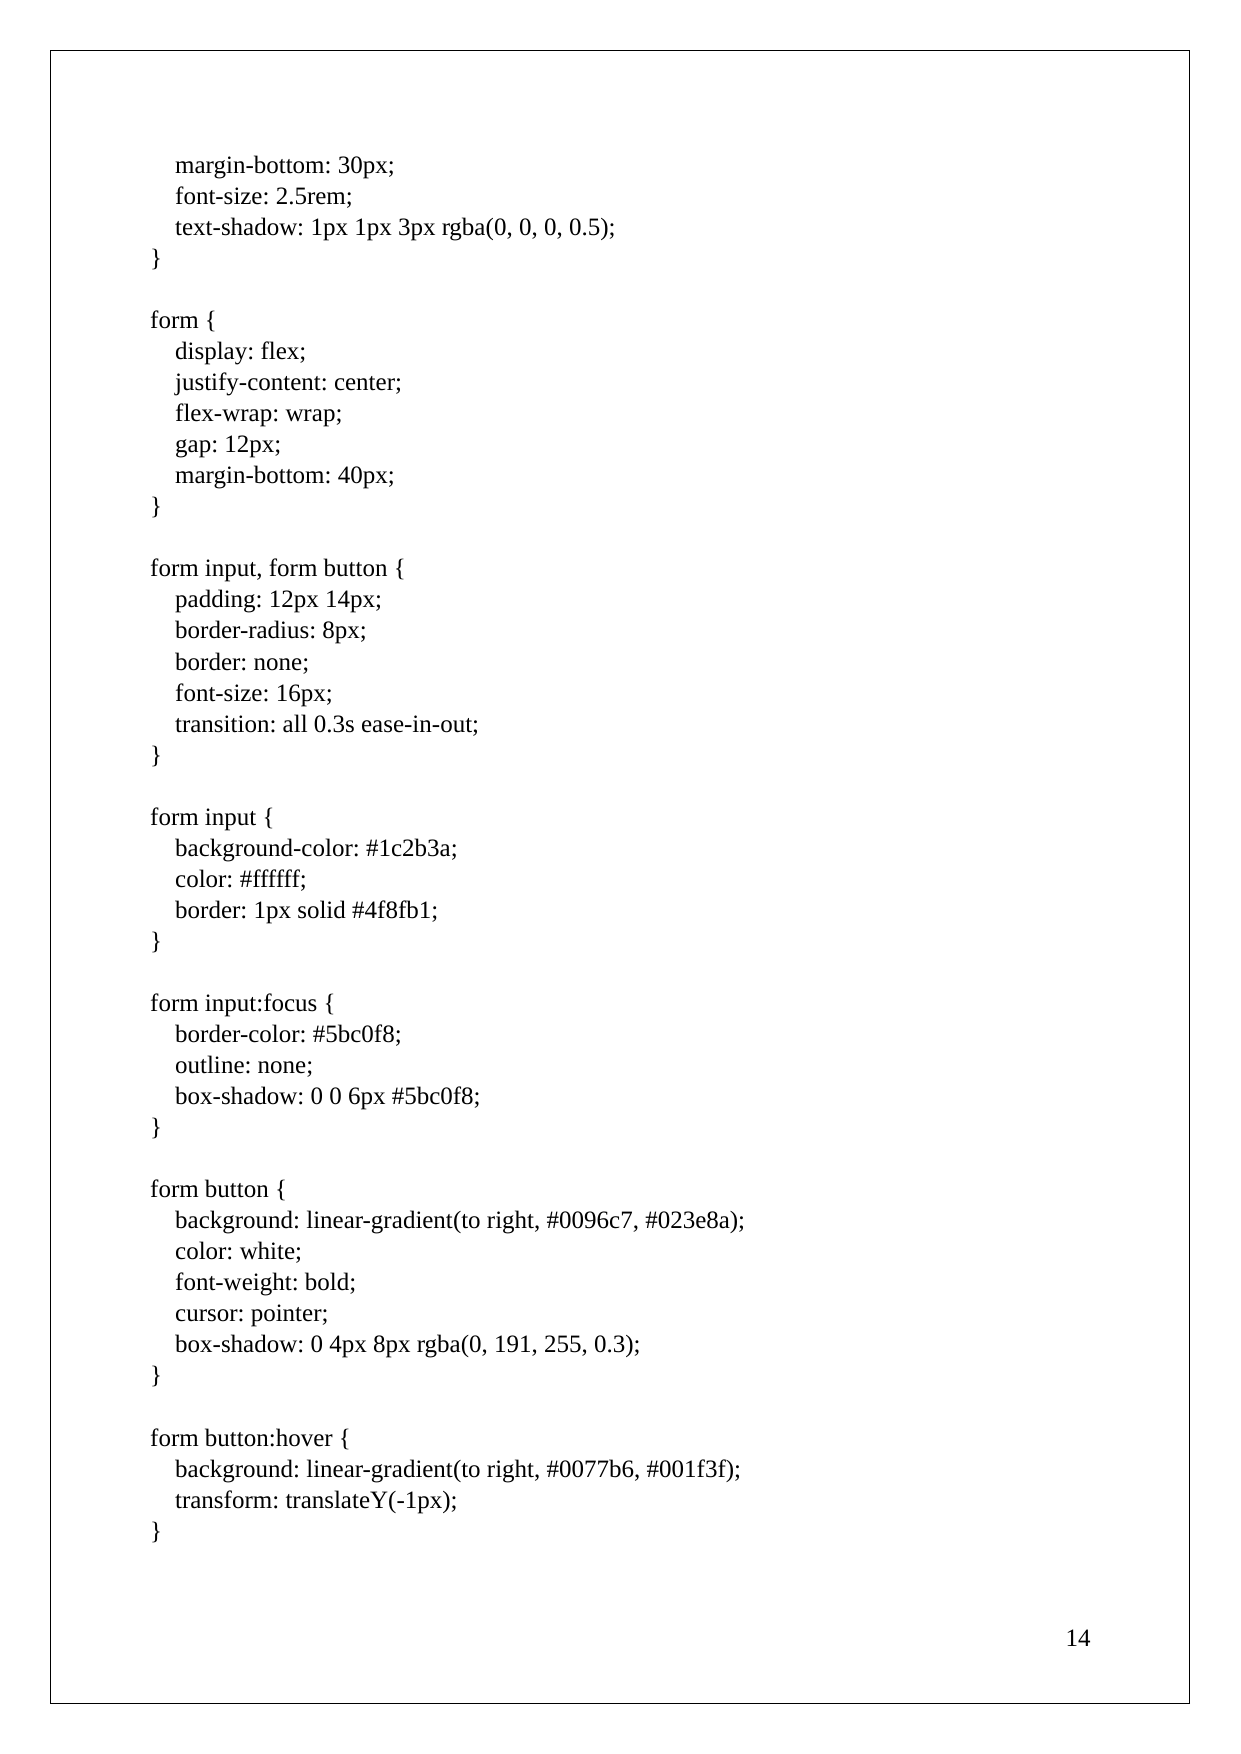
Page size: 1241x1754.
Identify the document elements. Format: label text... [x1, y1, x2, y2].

text color: #ffffff; [150, 864, 1090, 893]
text form input:focus { [150, 988, 1090, 1017]
text transform: translateY(-1px); [150, 1485, 1090, 1513]
text flex-wrap: wrap; [150, 398, 1090, 427]
text cursor: pointer; [150, 1298, 1090, 1327]
text display: flex; [150, 336, 1090, 365]
text border: 1px solid #4f8fb1; [150, 895, 1090, 924]
text background-color: #1c2b3a; [150, 833, 1090, 862]
text text-shadow: 1px 1px 3px rgba(0, 0, 0, 0.5); [150, 212, 1090, 241]
text } [150, 243, 1090, 272]
text padding: 12px 14px; [150, 584, 1090, 613]
text form input { [150, 802, 1090, 831]
text outline: none; [150, 1050, 1090, 1079]
text form { [150, 305, 1090, 334]
text font-size: 2.5rem; [150, 181, 1090, 210]
text border-color: #5bc0f8; [150, 1019, 1090, 1048]
text justify-content: center; [150, 367, 1090, 396]
text background: linear-gradient(to right, #0096c7, #023e8a); [150, 1205, 1090, 1234]
text } [150, 491, 1090, 520]
text transition: all 0.3s ease-in-out; [150, 709, 1090, 737]
text } [150, 926, 1090, 955]
text background: linear-gradient(to right, #0077b6, #001f3f); [150, 1454, 1090, 1482]
text color: white; [150, 1236, 1090, 1265]
text gap: 12px; [150, 429, 1090, 458]
text form button:hover { [150, 1423, 1090, 1451]
text } [150, 740, 1090, 768]
text border-radius: 8px; [150, 616, 1090, 644]
text form button { [150, 1174, 1090, 1203]
text form input, form button { [150, 553, 1090, 582]
text box-shadow: 0 4px 8px rgba(0, 191, 255, 0.3); [150, 1329, 1090, 1358]
text border: none; [150, 647, 1090, 675]
text } [150, 1516, 1090, 1544]
text margin-bottom: 30px; [150, 150, 1090, 179]
text font-size: 16px; [150, 678, 1090, 706]
text box-shadow: 0 0 6px #5bc0f8; [150, 1081, 1090, 1110]
text font-weight: bold; [150, 1267, 1090, 1296]
text } [150, 1112, 1090, 1141]
text } [150, 1361, 1090, 1389]
text margin-bottom: 40px; [150, 460, 1090, 489]
